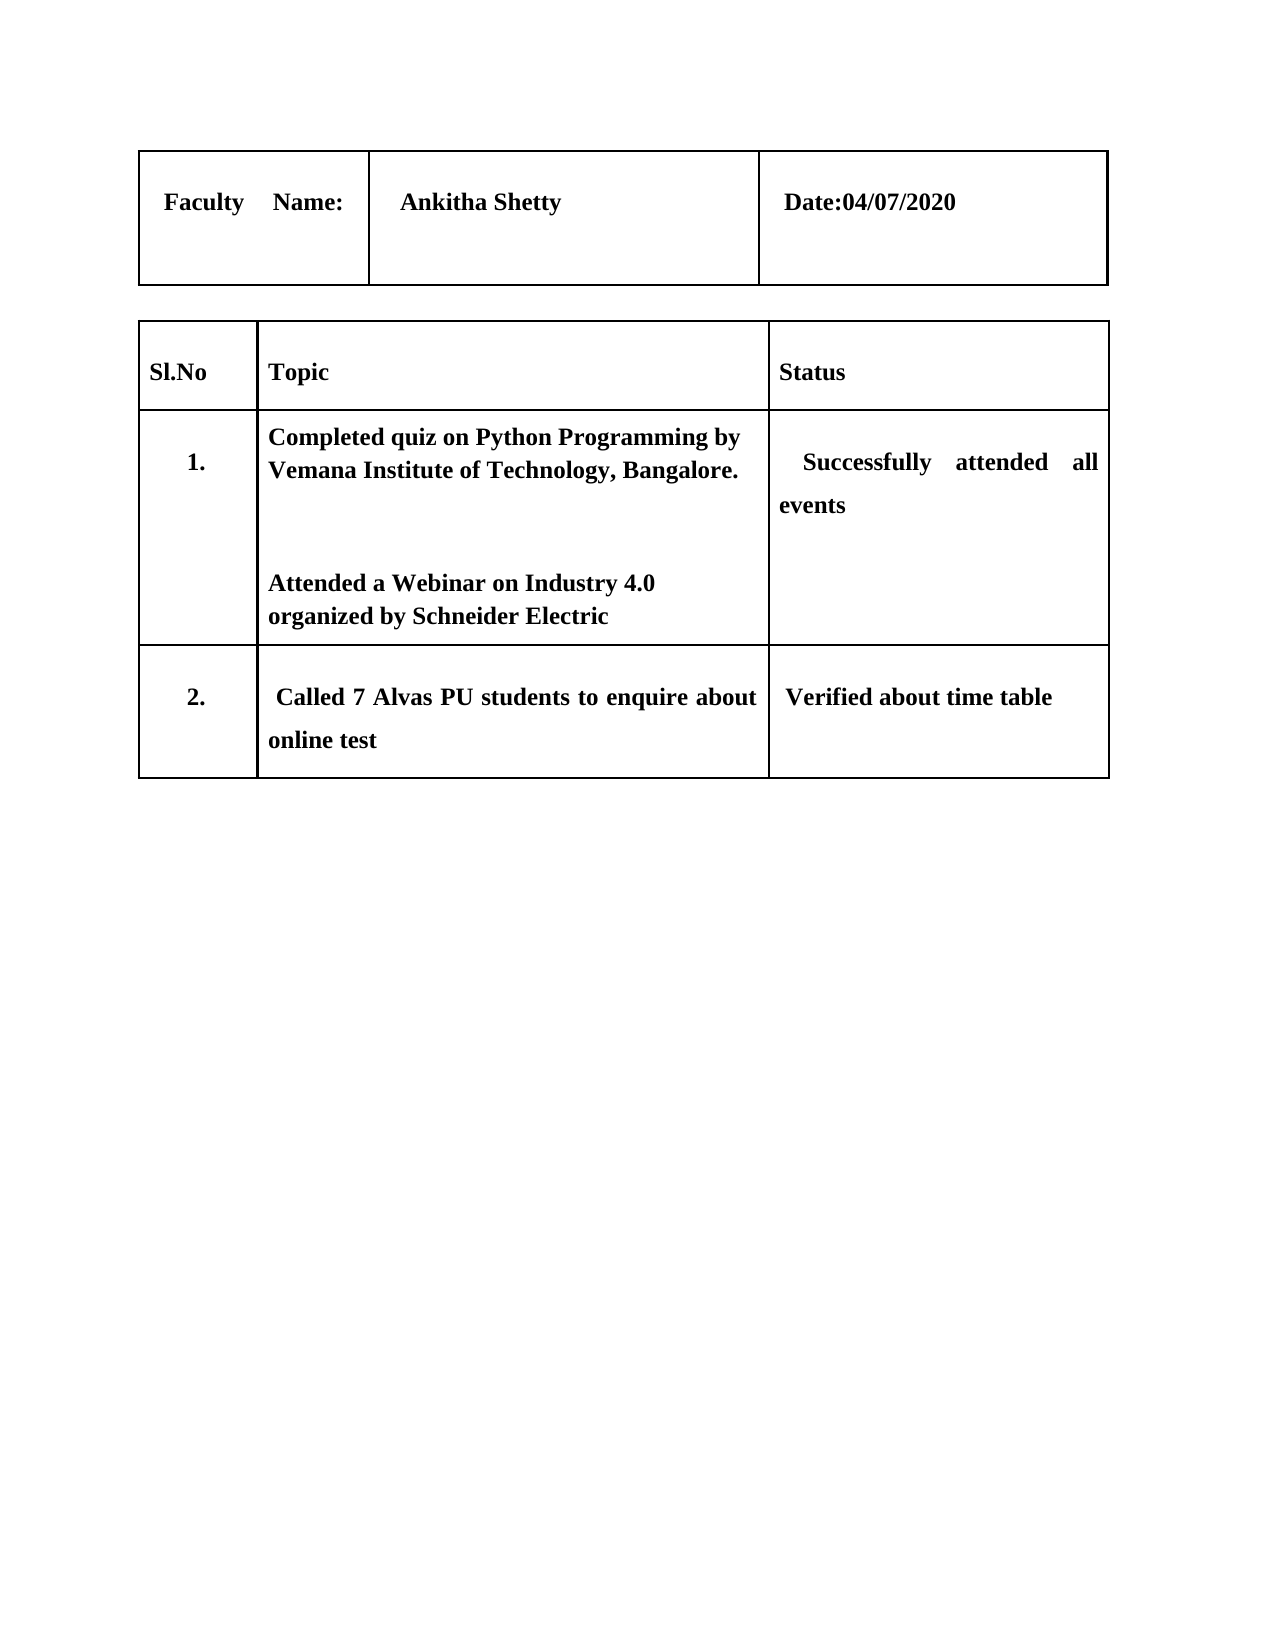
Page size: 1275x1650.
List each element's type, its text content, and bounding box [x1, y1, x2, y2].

table_cell 2. [140, 646, 256, 777]
table_cell Successfully attended all events [770, 411, 1108, 644]
table_cell 1. [140, 411, 256, 644]
table_header Topic [259, 322, 768, 409]
table_cell Called 7 Alvas PU students to enquire about online test [259, 646, 768, 777]
table_cell Completed quiz on Python Programming by Vemana Institute of Technology, Bangalore. Attended a Webinar on Industry 4.0 organized by Schneider Electric [259, 411, 768, 644]
table_header Status [770, 322, 1108, 409]
table_header Ankitha Shetty [370, 152, 758, 284]
table_cell Verified about time table [770, 646, 1108, 777]
table_header Faculty Name: [140, 152, 368, 284]
table_header Sl.No [140, 322, 256, 409]
table_header Date:04/07/2020 [760, 152, 1106, 284]
